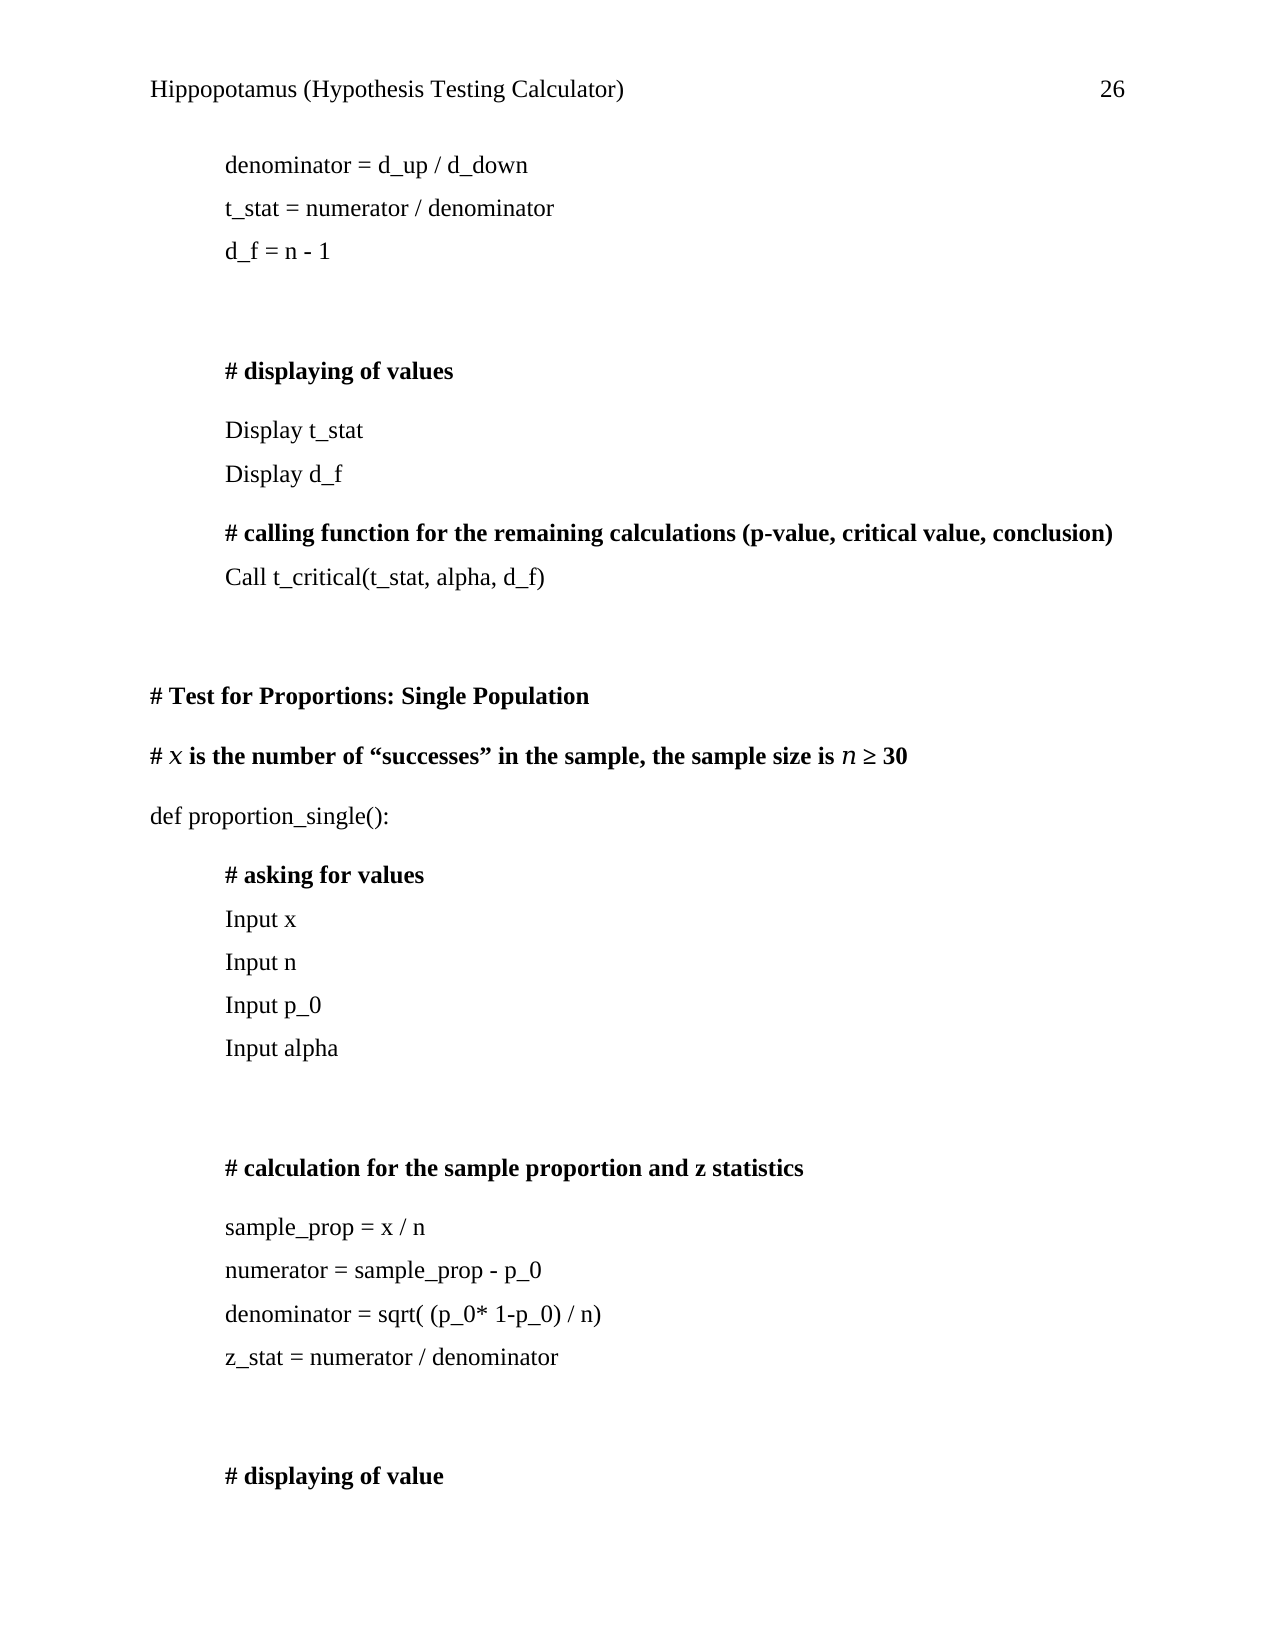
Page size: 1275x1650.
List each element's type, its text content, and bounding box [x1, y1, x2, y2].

text # calculation for the sample proportion and z statistics [150, 1153, 1125, 1181]
text # displaying of values [150, 356, 1125, 384]
text # Test for Proportions: Single Population [150, 681, 1125, 710]
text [150, 150, 1125, 265]
text Display t_stat Display d_f [150, 416, 1125, 487]
text # asking for values Input x Input n Input p_0 Input alpha [150, 861, 1125, 1062]
text sample_prop = x / n numerator = sample_prop - p_0 denominator = sqrt( (p_0* 1-p_0) / n) z_stat = numerator / denominator [150, 1212, 1125, 1371]
text # calling function for the remaining calculations (p-value, critical value, conclusion) Call t_critical(t_stat, alpha, d_f) [150, 518, 1125, 590]
text # displaying of value [150, 1461, 1125, 1490]
text def proportion_single(): [150, 801, 1125, 829]
text # 𝑥 is the number of “successes” in the sample, the sample size is 𝑛 ≥ 30 [150, 741, 1125, 770]
